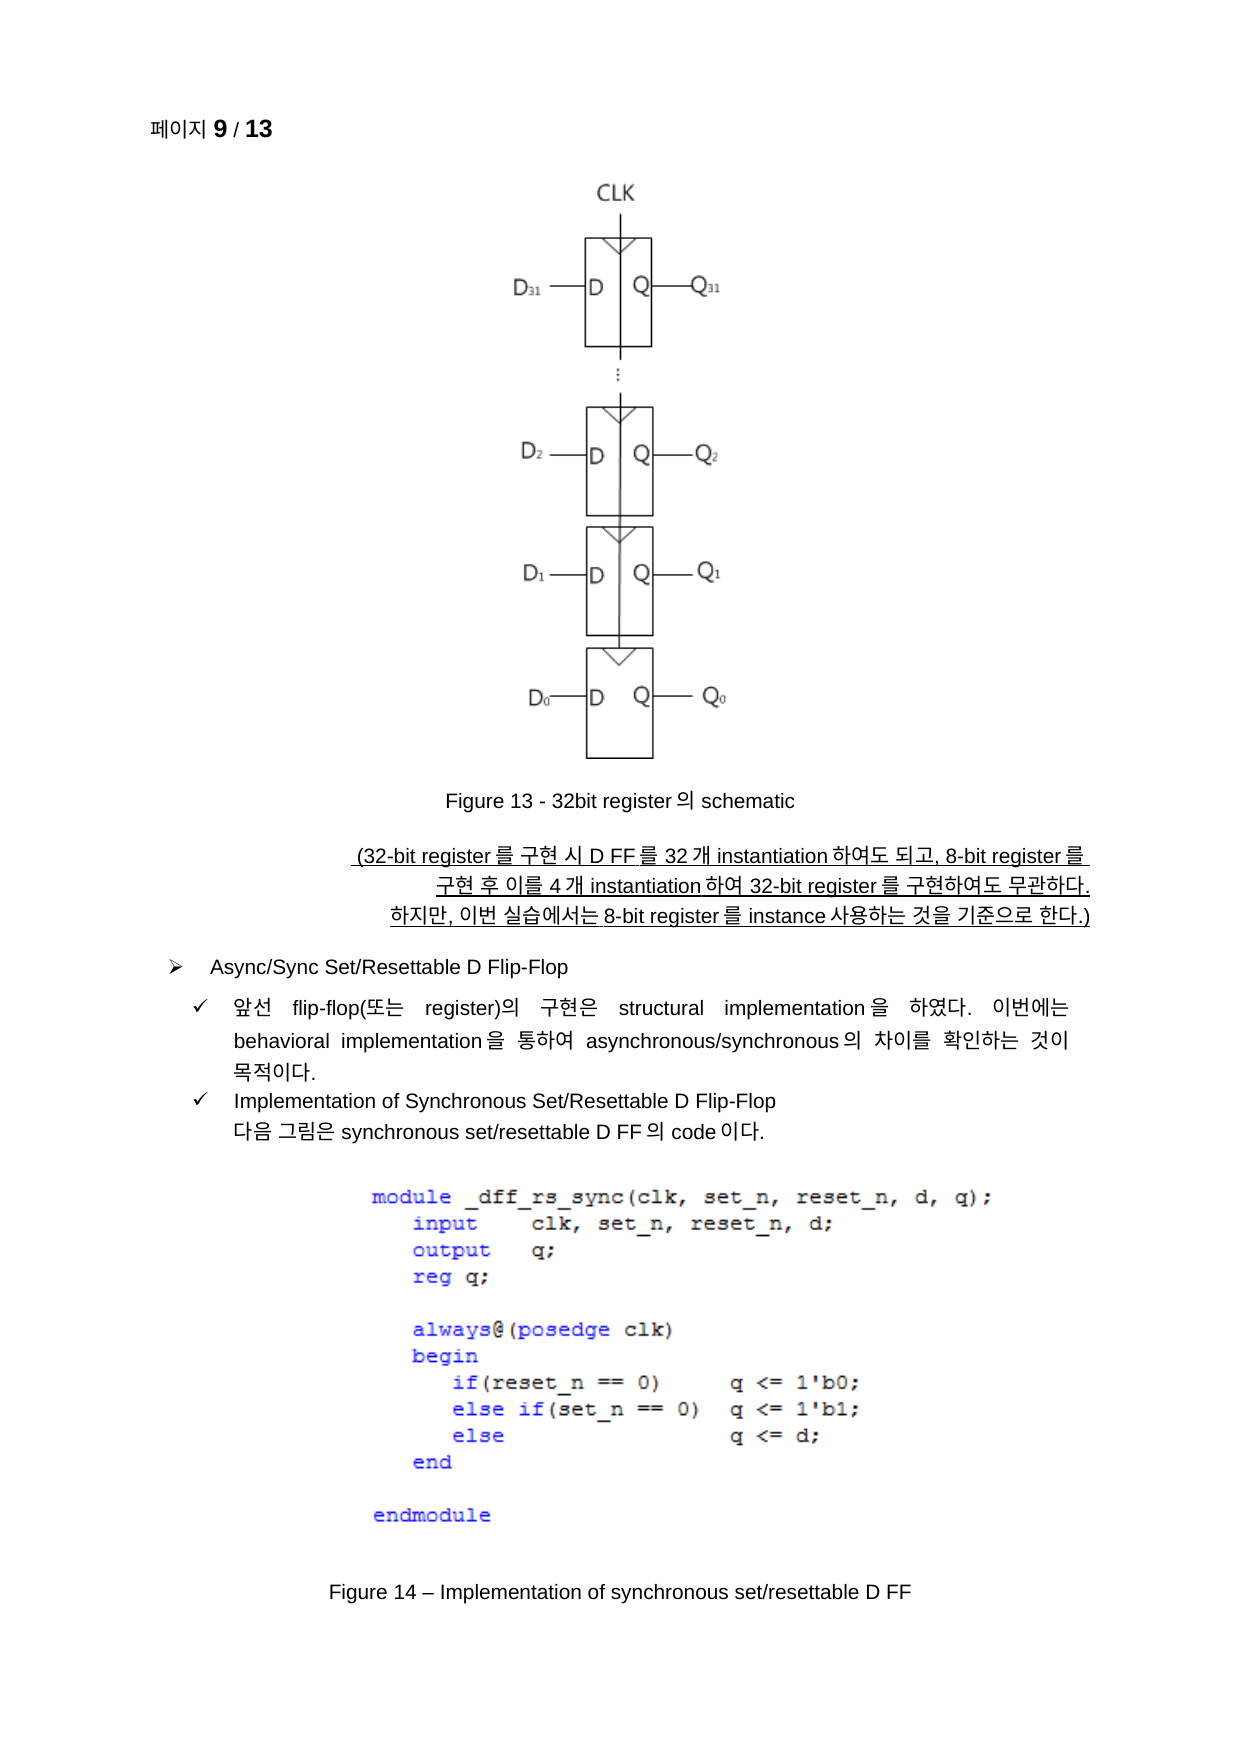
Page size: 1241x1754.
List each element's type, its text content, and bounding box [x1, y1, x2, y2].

picture [513, 177, 727, 759]
text Implementation of Synchronous Set/Resettable D Flip-Flop [192, 1089, 1069, 1113]
picture [353, 1172, 1054, 1555]
text 앞선 flip-flop(또는 register)의 구현은 structural implementation을 하였다. 이번에는 behavioral implementation을 통하여 asynchronous/synchronous의 차이를 확인하는 것이 목적이다. [192, 991, 1069, 1087]
text Async/Sync Set/Resettable D Flip-Flop [168, 955, 1090, 979]
list 다음 그림은 synchronous set/resettable D FF의 code이다. [234, 1115, 1069, 1145]
text (32-bit register를 구현 시 D FF를 32개 instantiation하여도 되고, 8-bit register를 구현 후 이를 4개 instantiation하여 32-bit register를 구현하여도 무관하다. 하지만, 이번 실습에서는8-bit register를 instance사용하는 것을 기준으로 한다.) [150, 839, 1090, 930]
